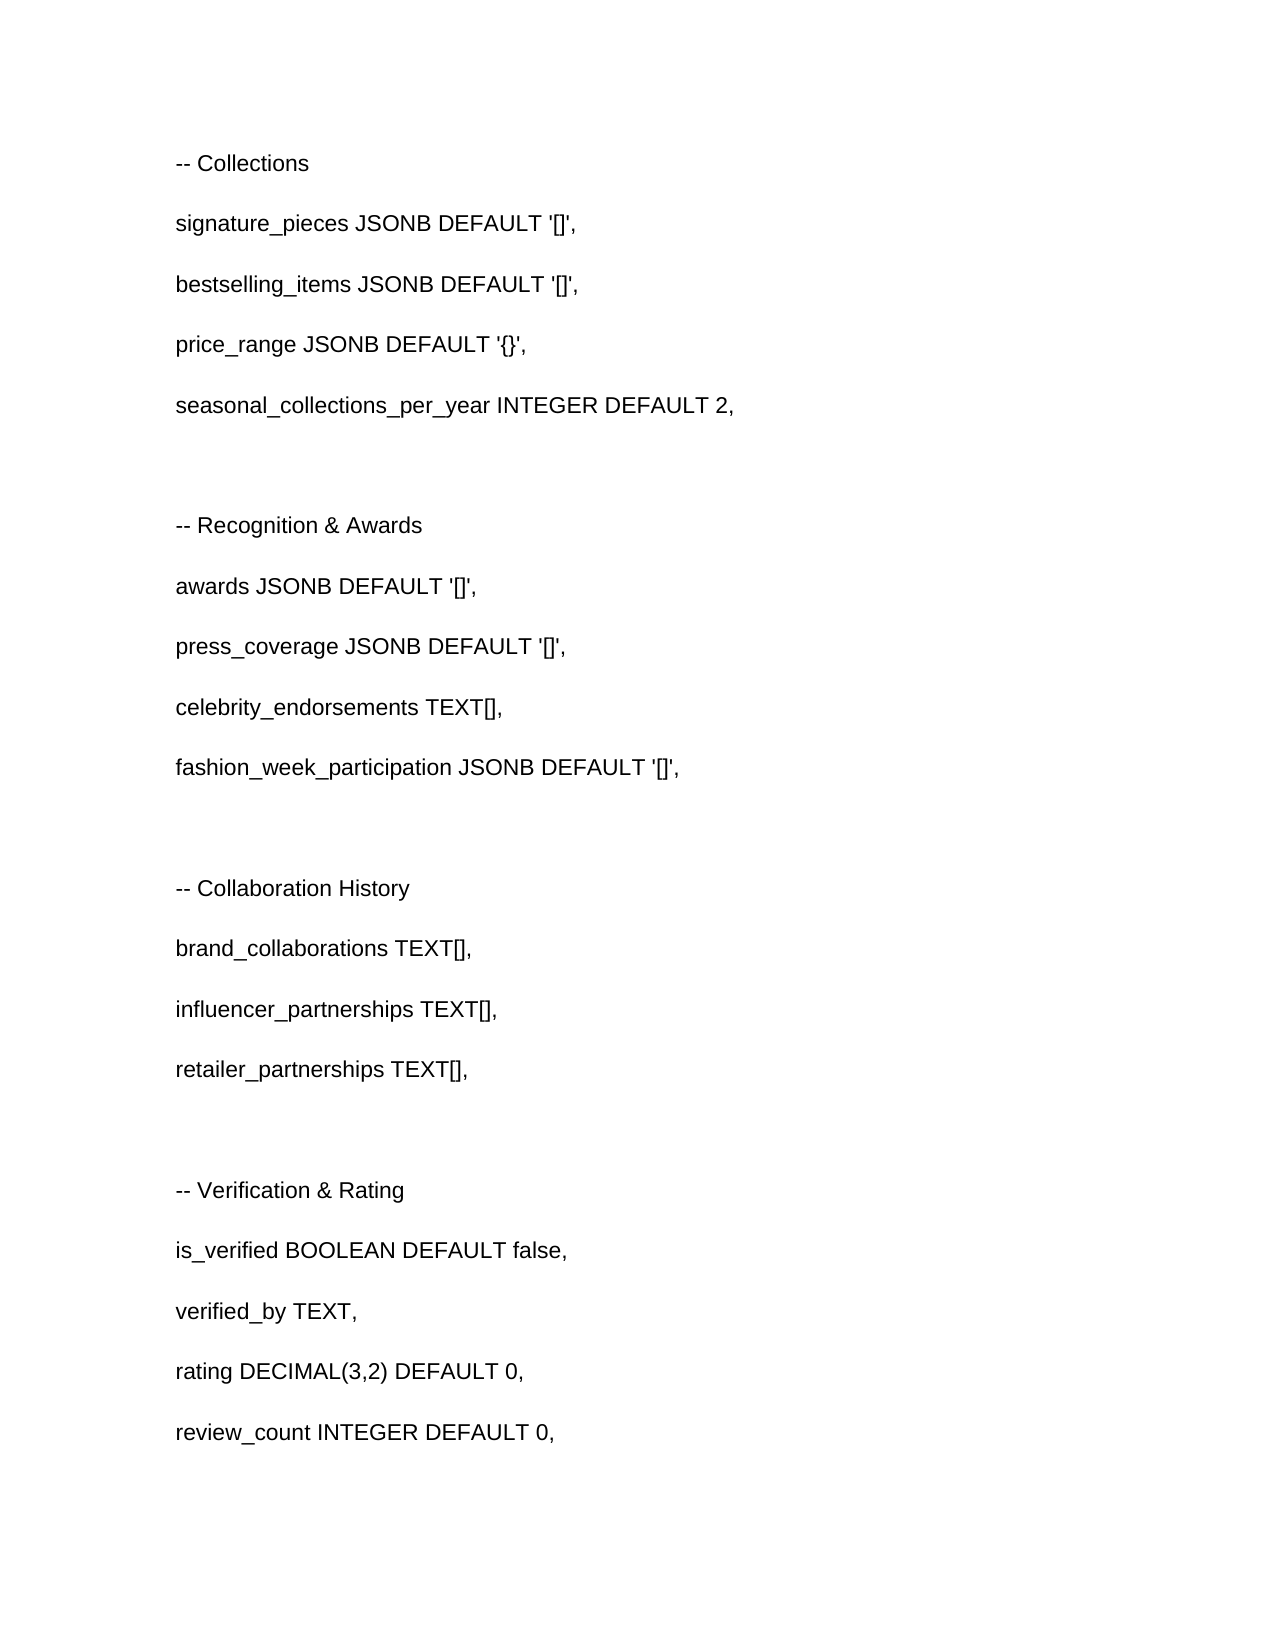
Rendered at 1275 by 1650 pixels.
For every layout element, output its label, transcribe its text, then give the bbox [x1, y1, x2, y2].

text brand_collaborations TEXT[], [150, 935, 1125, 962]
text rating DECIMAL(3,2) DEFAULT 0, [150, 1358, 1125, 1385]
text is_verified BOOLEAN DEFAULT false, [150, 1237, 1125, 1264]
text -- Collections [150, 150, 1125, 176]
text review_count INTEGER DEFAULT 0, [150, 1419, 1125, 1445]
text -- Verification & Rating [150, 1177, 1125, 1203]
text press_coverage JSONB DEFAULT '[]', [150, 633, 1125, 660]
text celebrity_endorsements TEXT[], [150, 694, 1125, 720]
text price_range JSONB DEFAULT '{}', [150, 331, 1125, 358]
text bestselling_items JSONB DEFAULT '[]', [150, 271, 1125, 297]
text signature_pieces JSONB DEFAULT '[]', [150, 210, 1125, 237]
text seasonal_collections_per_year INTEGER DEFAULT 2, [150, 392, 1125, 418]
text awards JSONB DEFAULT '[]', [150, 573, 1125, 599]
text -- Collaboration History [150, 875, 1125, 901]
text retailer_partnerships TEXT[], [150, 1056, 1125, 1083]
text influencer_partnerships TEXT[], [150, 996, 1125, 1022]
text fashion_week_participation JSONB DEFAULT '[]', [150, 754, 1125, 781]
text -- Recognition & Awards [150, 512, 1125, 539]
text verified_by TEXT, [150, 1298, 1125, 1324]
